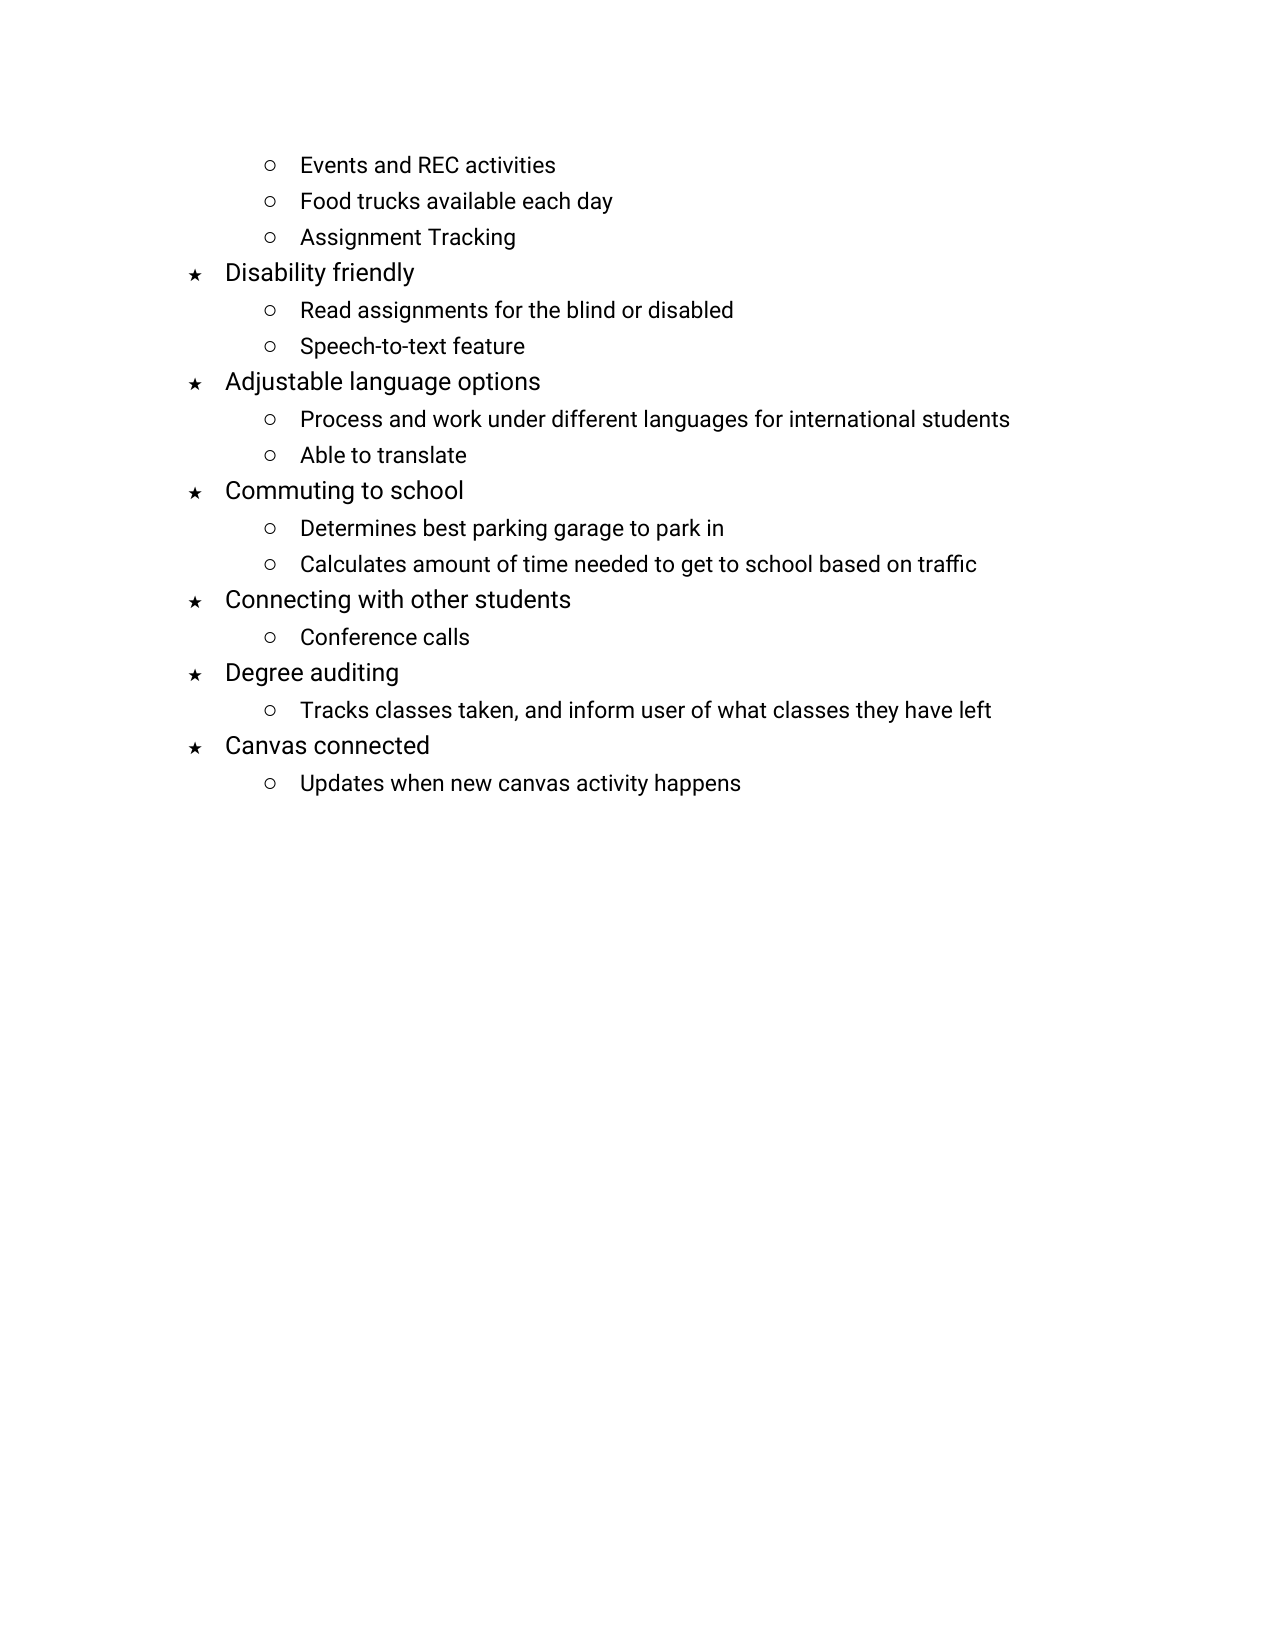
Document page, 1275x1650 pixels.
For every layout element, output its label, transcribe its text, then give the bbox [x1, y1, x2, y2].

list Determines best parking garage to park in [262, 513, 1125, 542]
list Assignment Tracking [262, 222, 1125, 251]
list Able to translate [262, 440, 1125, 469]
list Read assignments for the blind or disabled [262, 295, 1125, 324]
list Updates when new canvas activity happens [262, 768, 1125, 797]
list Process and work under different languages for international students [262, 404, 1125, 433]
list Canvas connected [187, 731, 1125, 760]
list Degree auditing [187, 658, 1125, 687]
list Food trucks available each day [262, 186, 1125, 215]
list Commuting to school [187, 476, 1125, 506]
list Adjustable language options [187, 367, 1125, 397]
list Conference calls [262, 622, 1125, 651]
list Connecting with other students [187, 585, 1125, 615]
list Calculates amount of time needed to get to school based on traffic [262, 549, 1125, 578]
list Tracks classes taken, and inform user of what classes they have left [262, 695, 1125, 724]
list Events and REC activities [262, 150, 1125, 179]
list Speech-to-text feature [262, 331, 1125, 360]
list Disability friendly [187, 258, 1125, 288]
